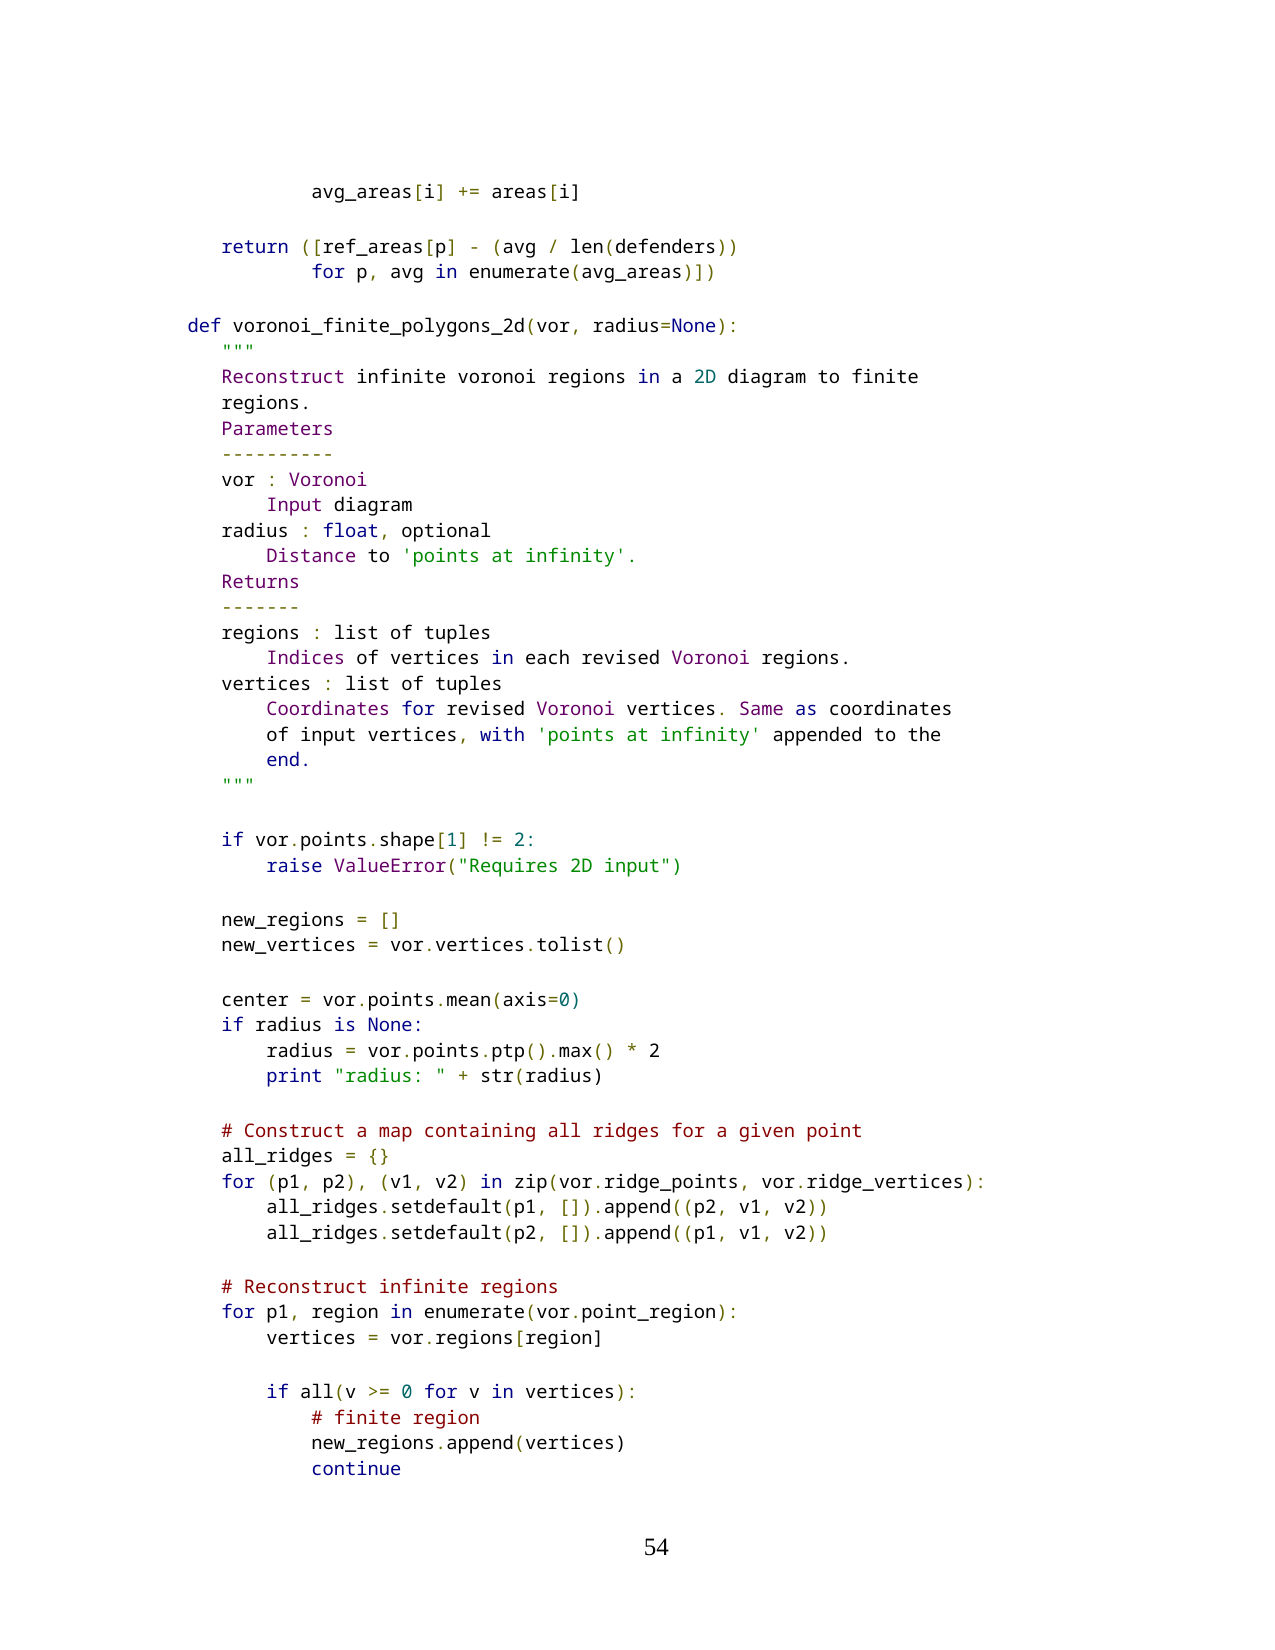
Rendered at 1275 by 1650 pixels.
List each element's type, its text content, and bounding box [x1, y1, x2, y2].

text end. [187, 747, 1125, 772]
text return ([ref_areas[p] - (avg / len(defenders)) [187, 233, 1125, 258]
text def voronoi_finite_polygons_2d(vor, radius=None): [187, 313, 1125, 338]
text for (p1, p2), (v1, v2) in zip(vor.ridge_points, vor.ridge_vertices): [187, 1168, 1125, 1193]
text radius = vor.points.ptp().max() * 2 [187, 1037, 1125, 1063]
text new_regions.append(vertices) [187, 1429, 1125, 1455]
text vor : Voronoi [187, 466, 1125, 491]
text if vor.points.shape[1] != 2: [187, 826, 1125, 852]
text Distance to 'points at infinity'. [187, 542, 1125, 568]
text """ [187, 772, 1125, 798]
text all_ridges.setdefault(p1, []).append((p2, v1, v2)) [187, 1193, 1125, 1219]
text of input vertices, with 'points at infinity' appended to the [187, 721, 1125, 747]
text Reconstruct infinite voronoi regions in a 2D diagram to finite [187, 364, 1125, 389]
text # Reconstruct infinite regions [187, 1273, 1125, 1299]
text new_regions = [] [187, 906, 1125, 932]
text # Construct a map containing all ridges for a given point [187, 1117, 1125, 1142]
text regions. [187, 389, 1125, 415]
text vertices : list of tuples [187, 670, 1125, 696]
text if all(v >= 0 for v in vertices): [187, 1378, 1125, 1404]
text avg_areas[i] += areas[i] [187, 179, 1125, 204]
text ------- [187, 593, 1125, 619]
text Indices of vertices in each revised Voronoi regions. [187, 644, 1125, 670]
text center = vor.points.mean(axis=0) [187, 986, 1125, 1012]
text continue [187, 1455, 1125, 1481]
text all_ridges.setdefault(p2, []).append((p1, v1, v2)) [187, 1219, 1125, 1244]
text raise ValueError("Requires 2D input") [187, 852, 1125, 877]
text Returns [187, 568, 1125, 593]
text print "radius: " + str(radius) [187, 1063, 1125, 1088]
text Input diagram [187, 491, 1125, 517]
text for p, avg in enumerate(avg_areas)]) [187, 258, 1125, 284]
text Coordinates for revised Voronoi vertices. Same as coordinates [187, 696, 1125, 721]
text Parameters [187, 415, 1125, 440]
text new_vertices = vor.vertices.tolist() [187, 932, 1125, 957]
text all_ridges = {} [187, 1142, 1125, 1168]
text radius : float, optional [187, 517, 1125, 542]
text regions : list of tuples [187, 619, 1125, 644]
text vertices = vor.regions[region] [187, 1324, 1125, 1350]
text for p1, region in enumerate(vor.point_region): [187, 1299, 1125, 1324]
text if radius is None: [187, 1012, 1125, 1037]
text """ [187, 338, 1125, 364]
text # finite region [187, 1404, 1125, 1429]
text ---------- [187, 440, 1125, 466]
